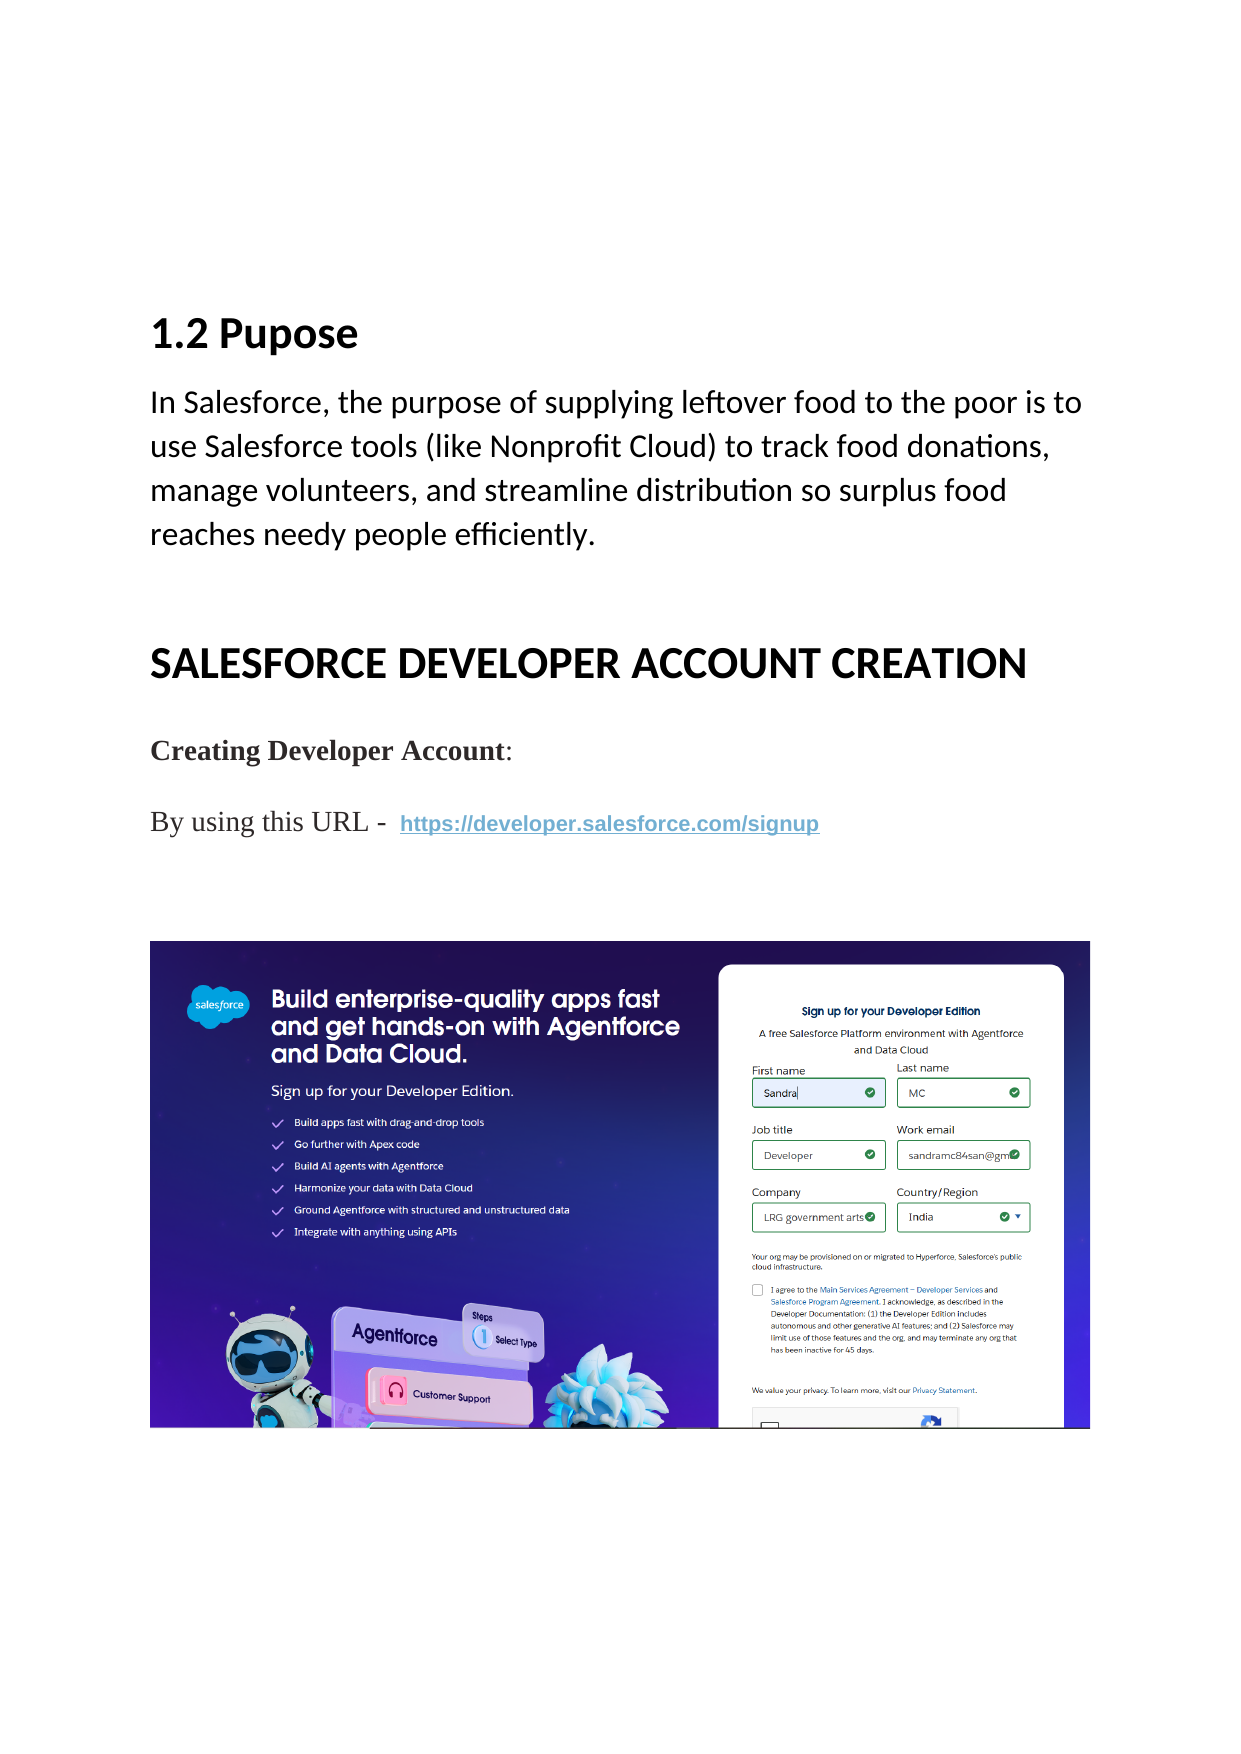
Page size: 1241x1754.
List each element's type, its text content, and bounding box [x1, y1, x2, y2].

text 1.2 Pupose [150, 304, 1090, 360]
subtitle Creating Developer Account: [150, 719, 1090, 766]
text SALESFORCE DEVELOPER ACCOUNT CREATION [150, 634, 1090, 690]
subtitle By using this URL - https://developer.salesforce.com/signup [150, 791, 1090, 838]
text In Salesforce, the purpose of supplying leftover food to the poor is to use Salesforce tools (like Nonprofit Cloud) to track food donations, manage volunteers, and streamline distribution so surplus food reaches needy people efficiently. [150, 381, 1090, 553]
